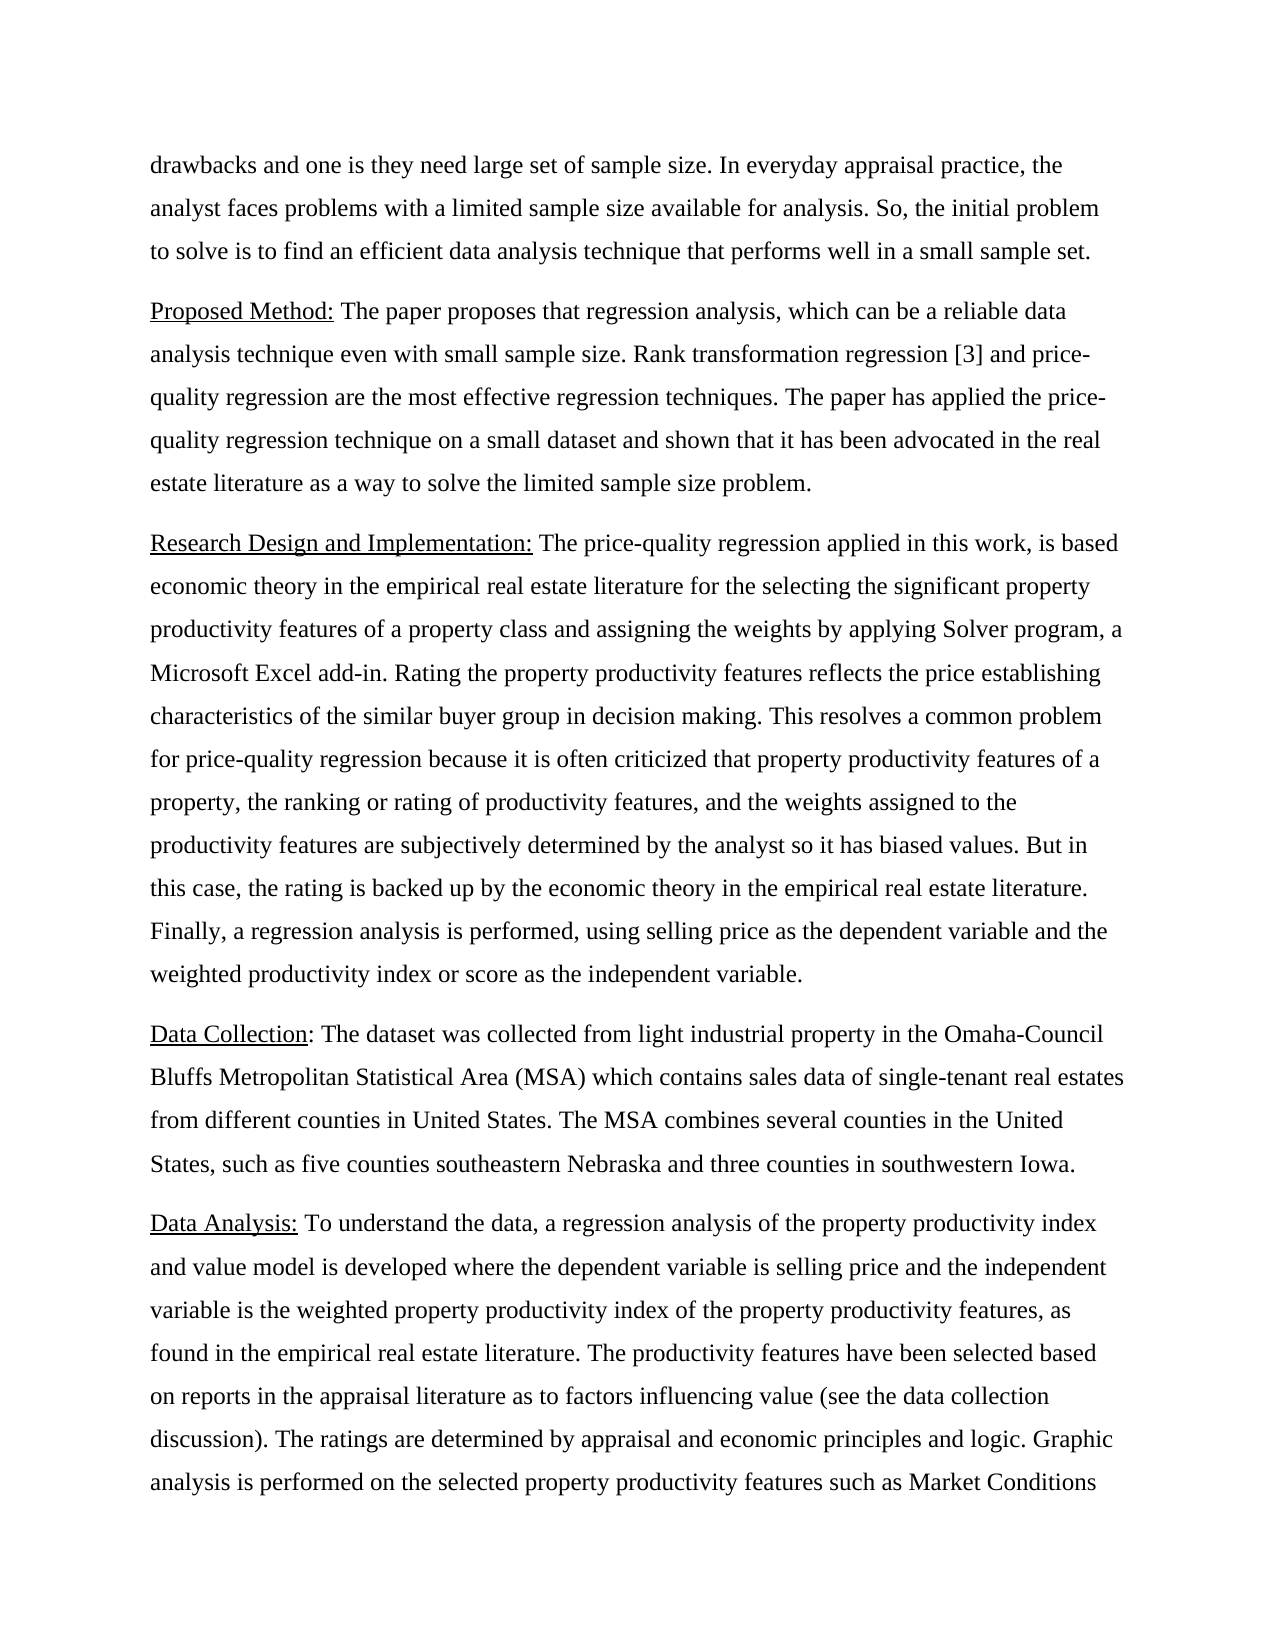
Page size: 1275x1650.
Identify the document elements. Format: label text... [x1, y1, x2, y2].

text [150, 150, 1125, 265]
text Research Design and Implementation: The price-quality regression applied in this work, is based economic theory in the empirical real estate literature for the selecting the significant property productivity features of a property class and assigning the weights by applying Solver program, a Microsoft Excel add-in. Rating the property productivity features reflects the price establishing characteristics of the similar buyer group in decision making. This resolves a common problem for price-quality regression because it is often criticized that property productivity features of a property, the ranking or rating of productivity features, and the weights assigned to the productivity features are subjectively determined by the analyst so it has biased values. But in this case, the rating is backed up by the economic theory in the empirical real estate literature. Finally, a regression analysis is performed, using selling price as the dependent variable and the weighted productivity index or score as the independent variable. [150, 528, 1125, 988]
text Proposed Method: The paper proposes that regression analysis, which can be a reliable data analysis technique even with small sample size. Rank transformation regression [3] and price-quality regression are the most effective regression techniques. The paper has applied the price-quality regression technique on a small dataset and shown that it has been advocated in the real estate literature as a way to solve the limited sample size problem. [150, 296, 1125, 497]
text Data Collection: The dataset was collected from light industrial property in the Omaha-Council Bluffs Metropolitan Statistical Area (MSA) which contains sales data of single-tenant real estates from different counties in United States. The MSA combines several counties in the United States, such as five counties southeastern Nebraska and three counties in southwestern Iowa. [150, 1019, 1125, 1177]
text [150, 1208, 1125, 1496]
